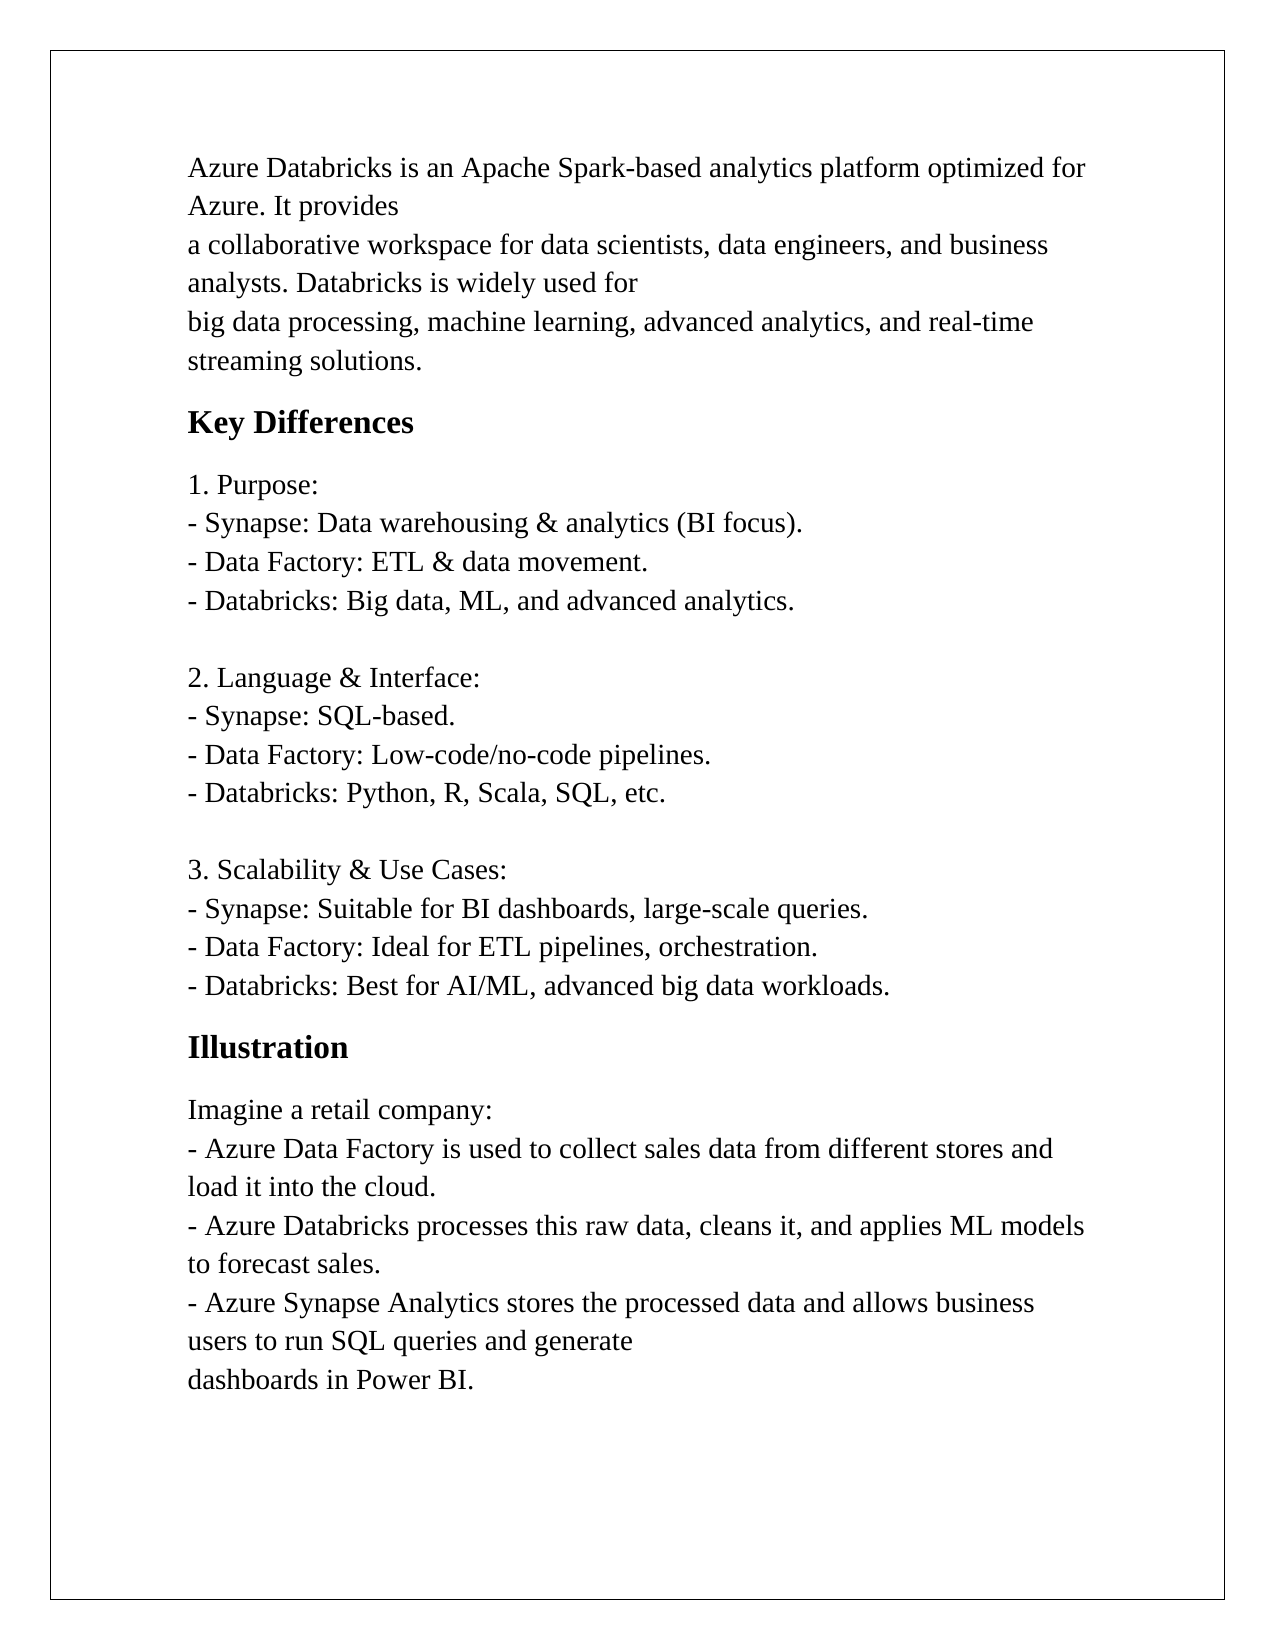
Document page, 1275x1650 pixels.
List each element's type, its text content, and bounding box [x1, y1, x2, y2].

text Azure Databricks is an Apache Spark-based analytics platform optimized for Azure. It provides a collaborative workspace for data scientists, data engineers, and business analysts. Databricks is widely used for big data processing, machine learning, advanced analytics, and real-time streaming solutions. [187, 150, 1087, 376]
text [187, 1092, 1087, 1434]
text 1. Purpose: - Synapse: Data warehousing & analytics (BI focus). - Data Factory: ETL & data movement. - Databricks: Big data, ML, and advanced analytics. 2. Language & Interface: - Synapse: SQL-based. - Data Factory: Low-code/no-code pipelines. - Databricks: Python, R, Scala, SQL, etc. 3. Scalability & Use Cases: - Synapse: Suitable for BI dashboards, large-scale queries. - Data Factory: Ideal for ETL pipelines, orchestration. - Databricks: Best for AI/ML, advanced big data workloads. [187, 467, 1087, 1002]
text Key Differences [187, 402, 1087, 440]
text Illustration [187, 1027, 1087, 1066]
